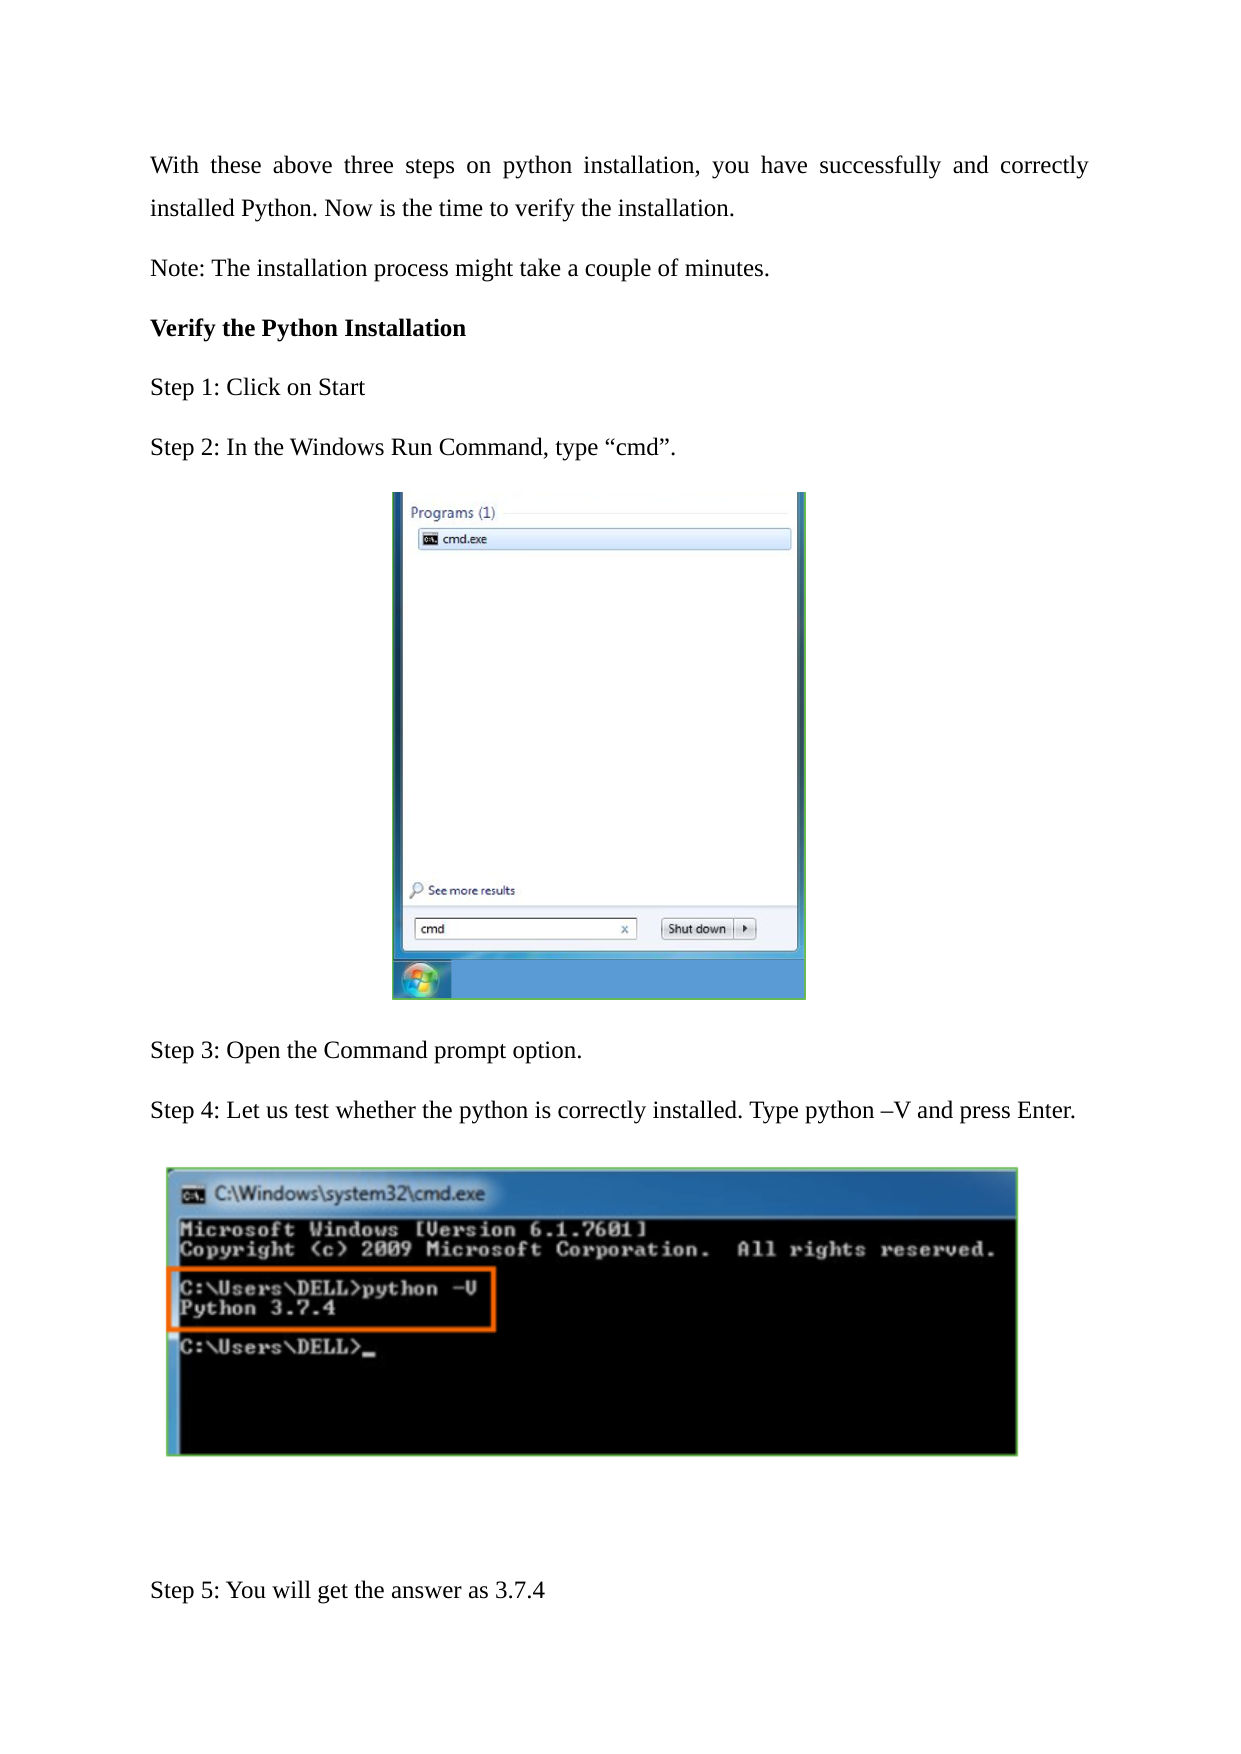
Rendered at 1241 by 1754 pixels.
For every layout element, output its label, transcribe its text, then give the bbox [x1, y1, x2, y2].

text Step 3: Open the Command prompt option. [150, 1035, 1090, 1064]
text Step 4: Let us test whether the python is correctly installed. Type python –V and press Enter. [150, 1095, 1090, 1124]
text With these above three steps on python installation, you have successfully and correctly installed Python. Now is the time to verify the installation. [150, 150, 1090, 222]
text Step 2: In the Windows Run Command, type “cmd”. [150, 432, 1090, 461]
text Note: The installation process might take a couple of minutes. [150, 253, 1090, 282]
text Step 5: You will get the answer as 3.7.4 [150, 1575, 1090, 1603]
picture [371, 492, 869, 1005]
text Step 1: Click on Start [150, 372, 1090, 401]
text Verify the Python Installation [150, 313, 1090, 341]
picture [150, 1154, 1091, 1485]
